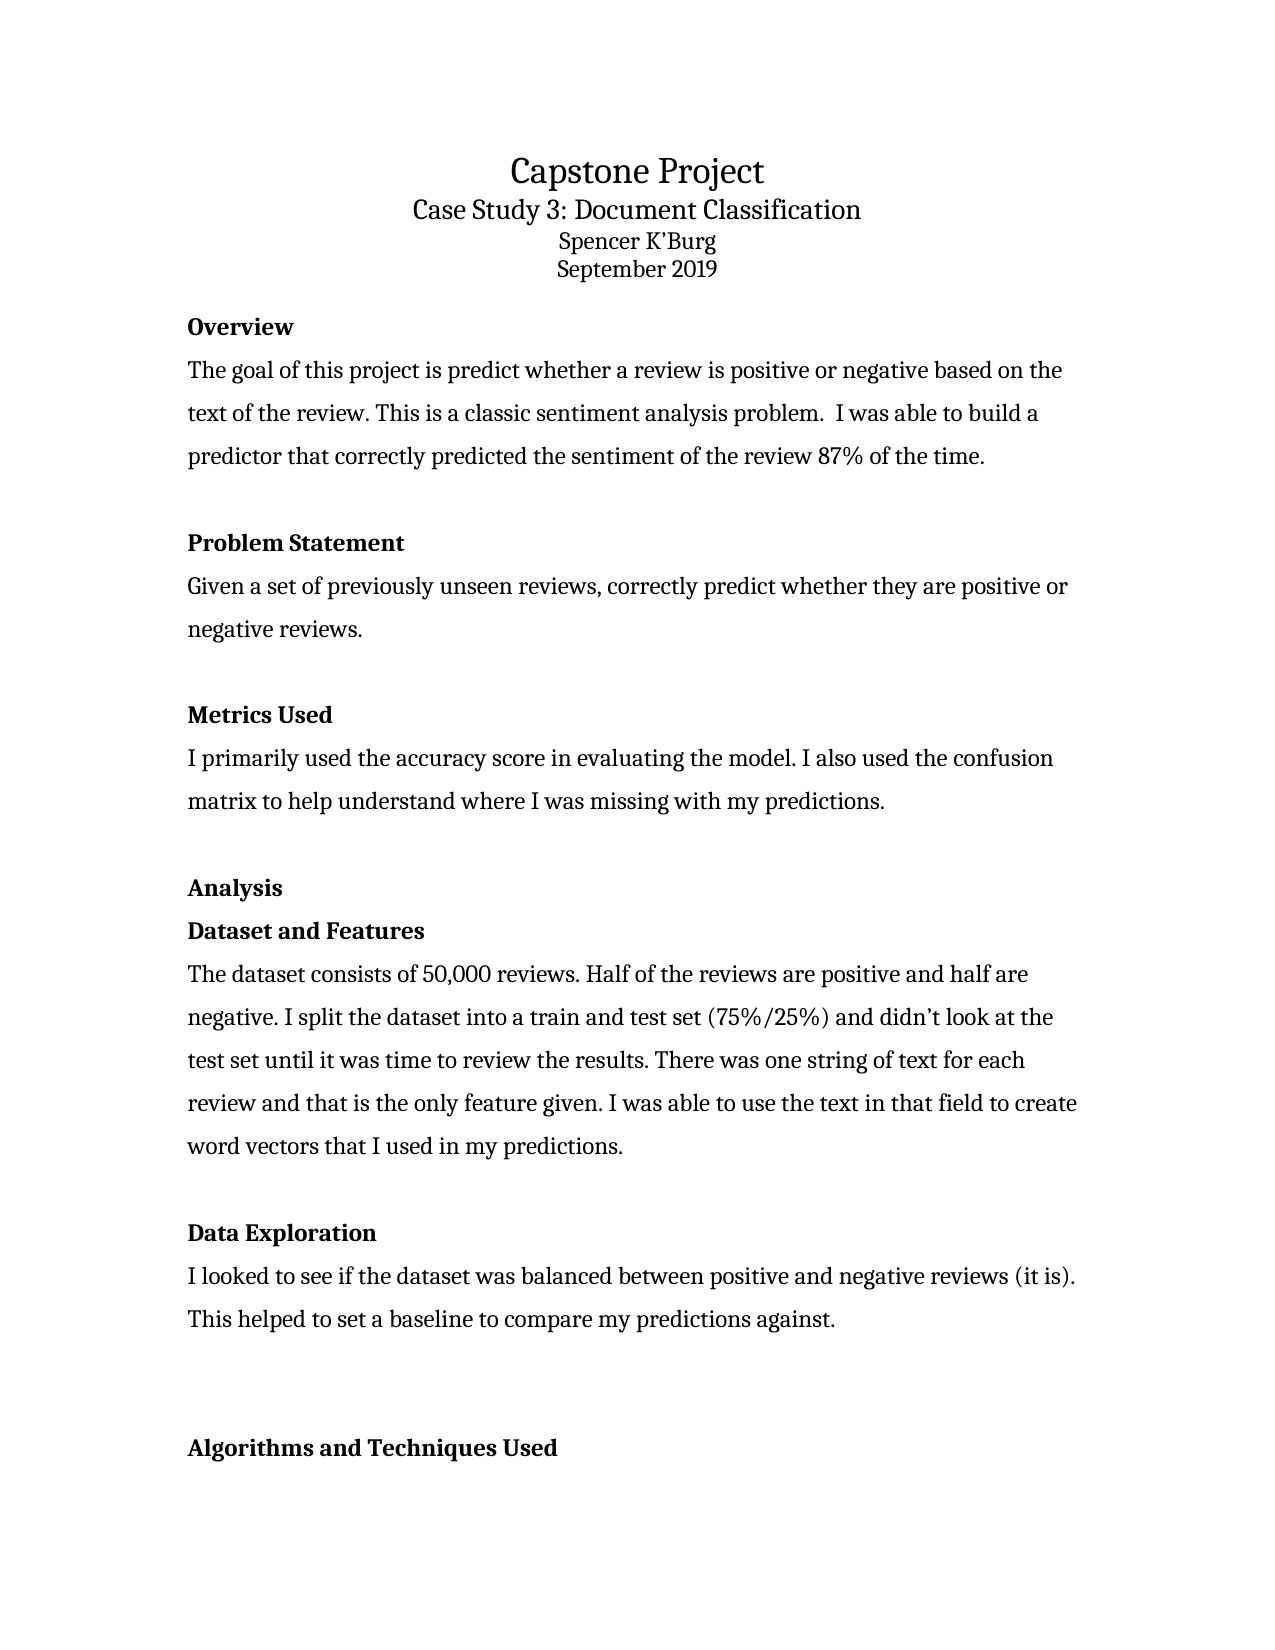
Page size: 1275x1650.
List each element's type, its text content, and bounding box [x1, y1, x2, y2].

text Overview [187, 313, 1087, 342]
text Algorithms and Techniques Used [187, 1434, 1087, 1463]
text Dataset and Features [187, 917, 1087, 945]
text Problem Statement [187, 528, 1087, 557]
text September 2019 [187, 255, 1087, 284]
text Data Exploration [187, 1218, 1087, 1247]
text The dataset consists of 50,000 reviews. Half of the reviews are positive and half are negative. I split the dataset into a train and test set (75%/25%) and didn’t look at the test set until it was time to review the results. There was one string of text for each review and that is the only feature given. I was able to use the text in that field to create word vectors that I used in my predictions. [187, 960, 1087, 1161]
text Spencer K’Burg [187, 227, 1087, 255]
text I primarily used the accuracy score in evaluating the model. I also used the confusion matrix to help understand where I was missing with my predictions. [187, 744, 1087, 816]
text Given a set of previously unseen reviews, correctly predict whether they are positive or negative reviews. [187, 572, 1087, 643]
text I looked to see if the dataset was balanced between positive and negative reviews (it is). This helped to set a baseline to compare my predictions against. [187, 1262, 1087, 1333]
text Case Study 3: Document Classification [187, 193, 1087, 227]
text The goal of this project is predict whether a review is positive or negative based on the text of the review. This is a classic sentiment analysis problem. I was able to build a predictor that correctly predicted the sentiment of the review 87% of the time. [187, 356, 1087, 471]
text Capstone Project [187, 150, 1087, 193]
text Analysis [187, 873, 1087, 902]
text Metrics Used [187, 701, 1087, 730]
